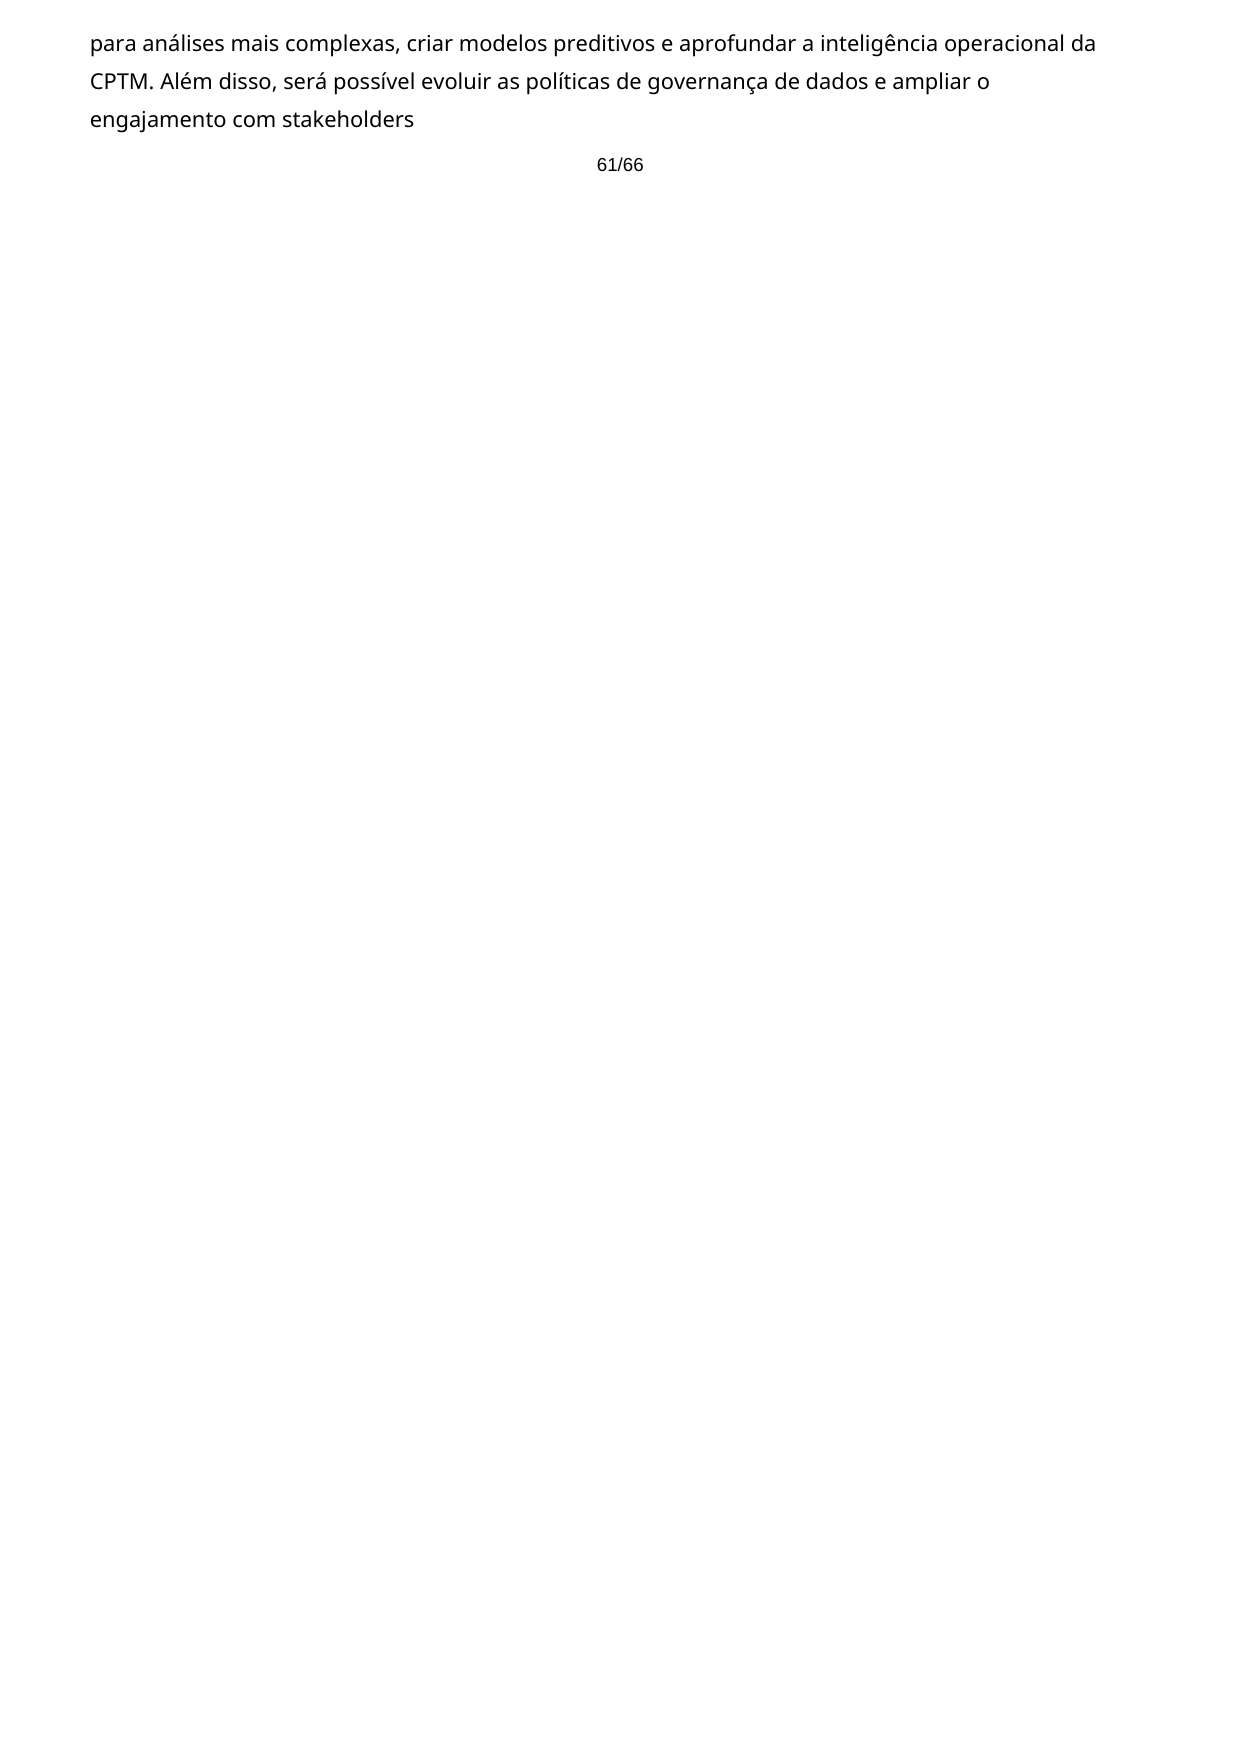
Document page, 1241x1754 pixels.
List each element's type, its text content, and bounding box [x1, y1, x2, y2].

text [89, 28, 1124, 134]
text 61/66 [79, 154, 1161, 176]
